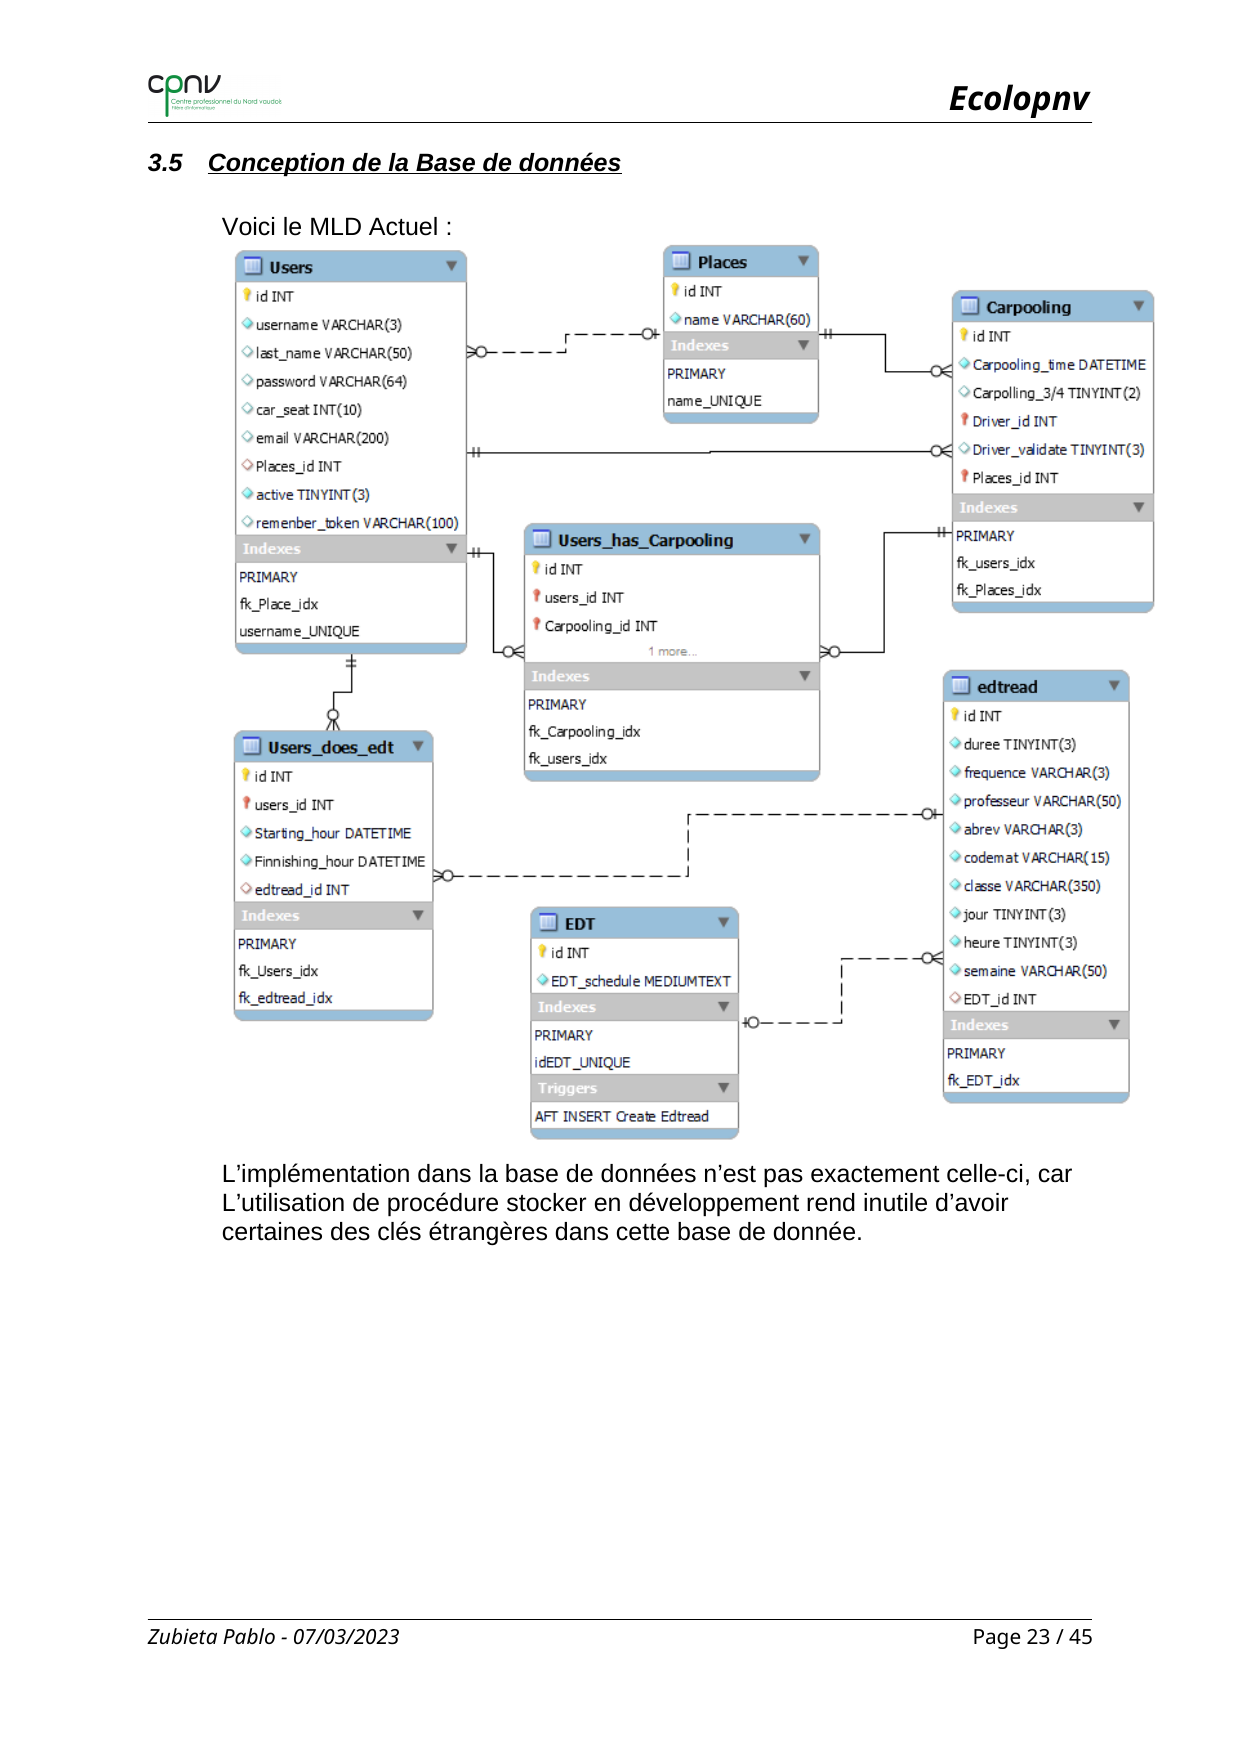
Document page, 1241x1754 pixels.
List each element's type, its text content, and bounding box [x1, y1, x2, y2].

text L’utilisation de procédure stocker en développement rend inutile d’avoir certaines des clés étrangères dans cette base de donnée. [222, 1188, 1092, 1245]
picture [221, 240, 1166, 1159]
subtitle Conception de la Base de données [148, 148, 1092, 176]
text L’implémentation dans la base de données n’est pas exactement celle-ci, car [222, 1159, 1092, 1188]
text Voici le MLD Actuel : [222, 211, 1092, 240]
picture [148, 75, 282, 117]
